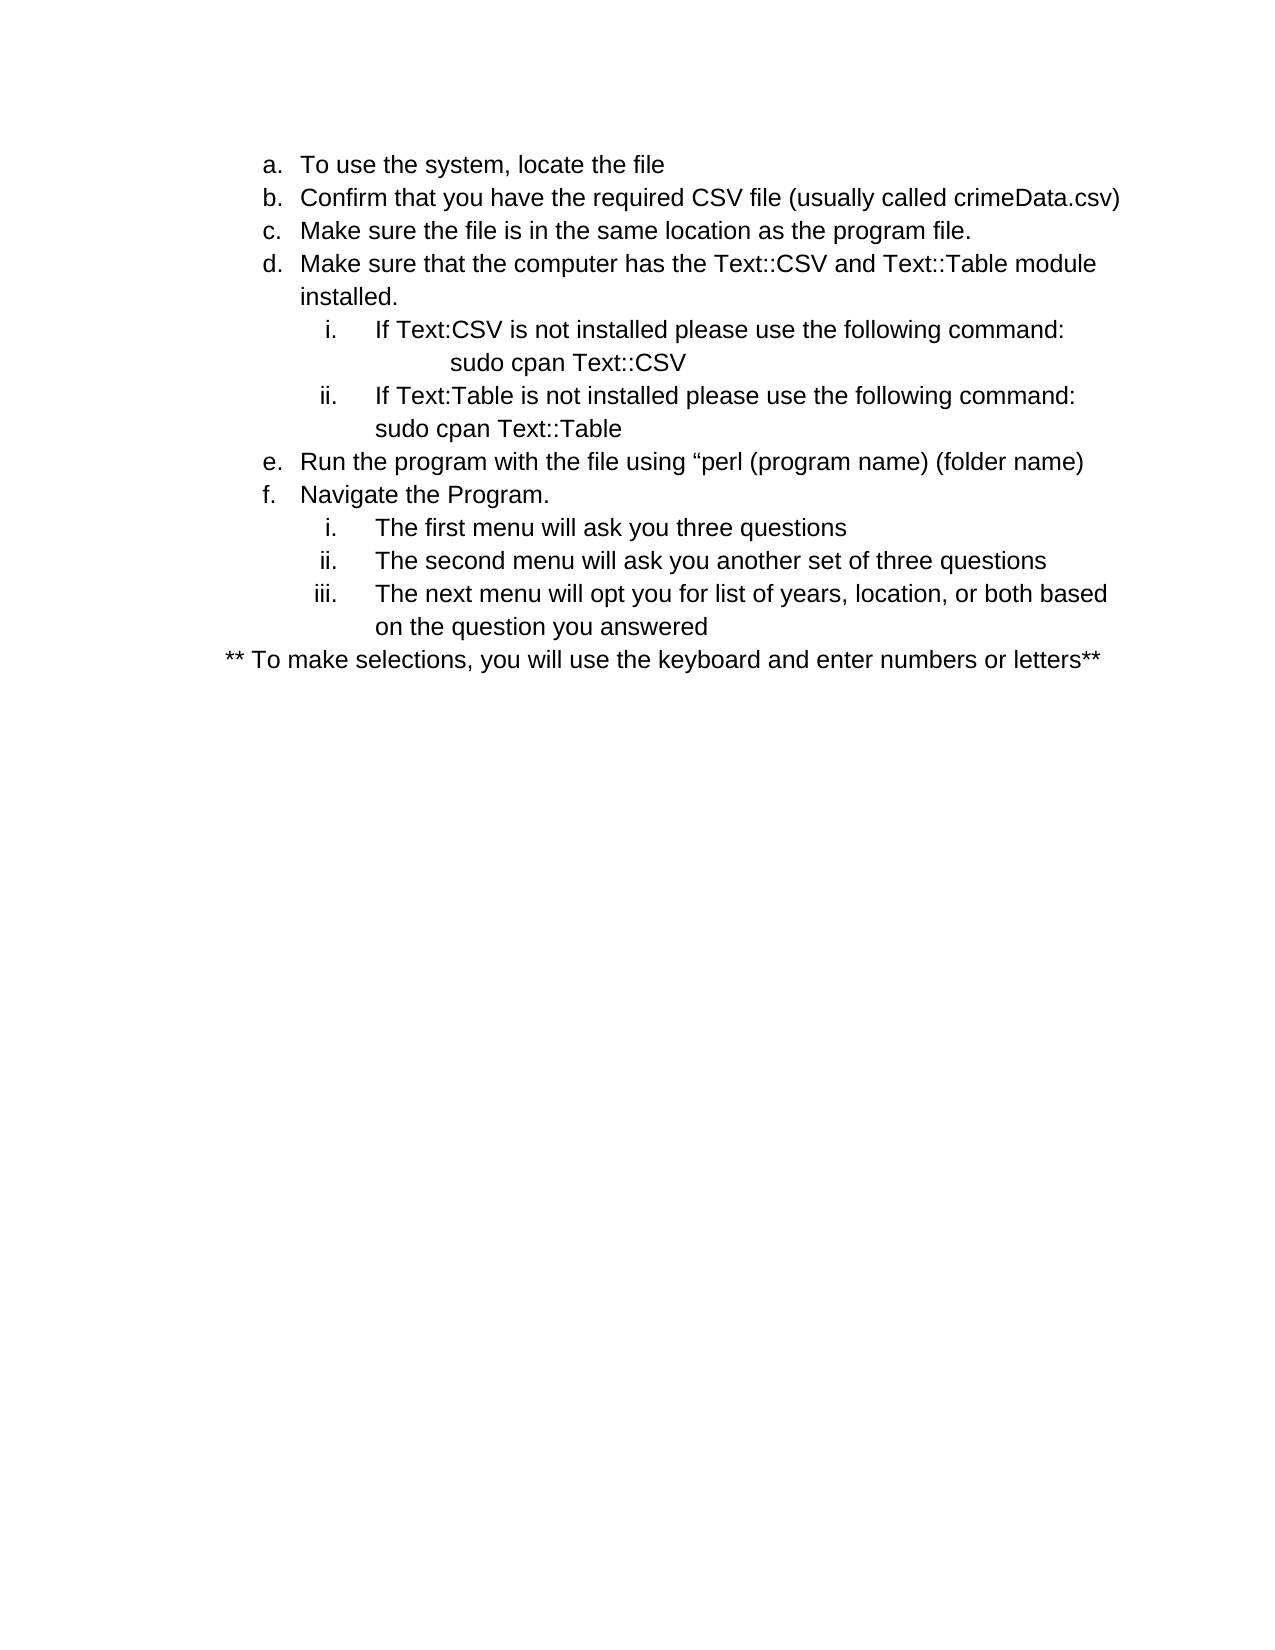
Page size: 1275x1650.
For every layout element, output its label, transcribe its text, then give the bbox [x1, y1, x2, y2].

list If Text:CSV is not installed please use the following command: sudo cpan Text::CSV [337, 315, 1125, 377]
list Make sure that the computer has the Text::CSV and Text::Table module installed. [262, 249, 1125, 311]
list Run the program with the file using “perl (program name) (folder name) [262, 447, 1125, 476]
list Confirm that you have the required CSV file (usually called crimeData.csv) [262, 183, 1125, 212]
list Navigate the Program. [262, 480, 1125, 509]
list Make sure the file is in the same location as the program file. [262, 216, 1125, 245]
list The second menu will ask you another set of three questions [337, 546, 1125, 575]
list The next menu will opt you for list of years, location, or both based on the question you answered [337, 579, 1125, 641]
text ** To make selections, you will use the keyboard and enter numbers or letters** [150, 645, 1125, 674]
list The first menu will ask you three questions [337, 513, 1125, 542]
list If Text:Table is not installed please use the following command: sudo cpan Text::Table [337, 381, 1125, 443]
list To use the system, locate the file [262, 150, 1125, 179]
